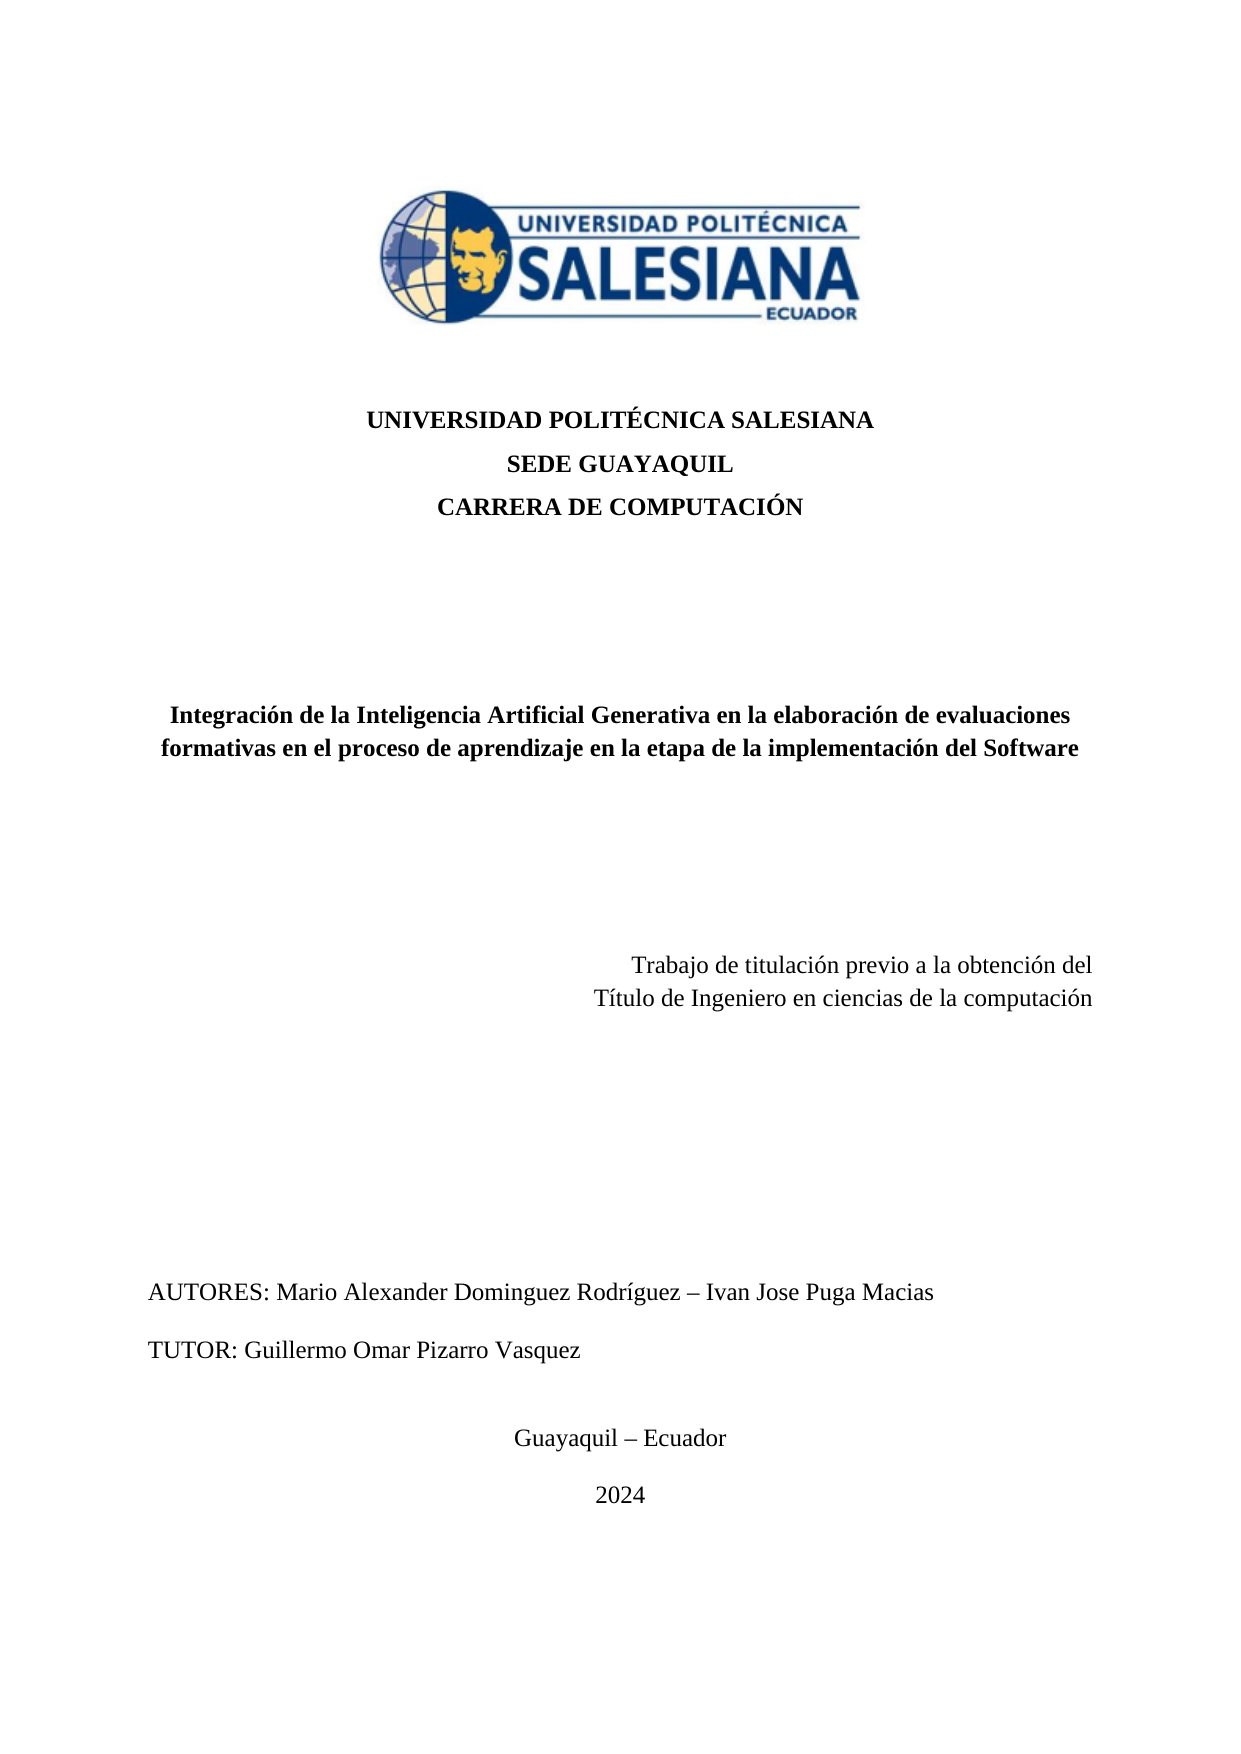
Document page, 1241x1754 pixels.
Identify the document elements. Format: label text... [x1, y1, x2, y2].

text CARRERA DE COMPUTACIÓN [148, 492, 1092, 521]
text UNIVERSIDAD POLITÉCNICA SALESIANA [148, 406, 1092, 434]
text AUTORES: Mario Alexander Dominguez Rodríguez – Ivan Jose Puga Macias TUTOR: Guillermo Omar Pizarro Vasquez [148, 1277, 1092, 1364]
text Guayaquil – Ecuador [148, 1423, 1092, 1451]
text Integración de la Inteligencia Artificial Generativa en la elaboración de evaluaciones formativas en el proceso de aprendizaje en la etapa de la implementación del Software [148, 667, 1092, 762]
text 2024 [148, 1480, 1092, 1509]
text SEDE GUAYAQUIL [148, 449, 1092, 477]
text Trabajo de titulación previo a la obtención del Título de Ingeniero en ciencias de la computación [148, 917, 1092, 1012]
